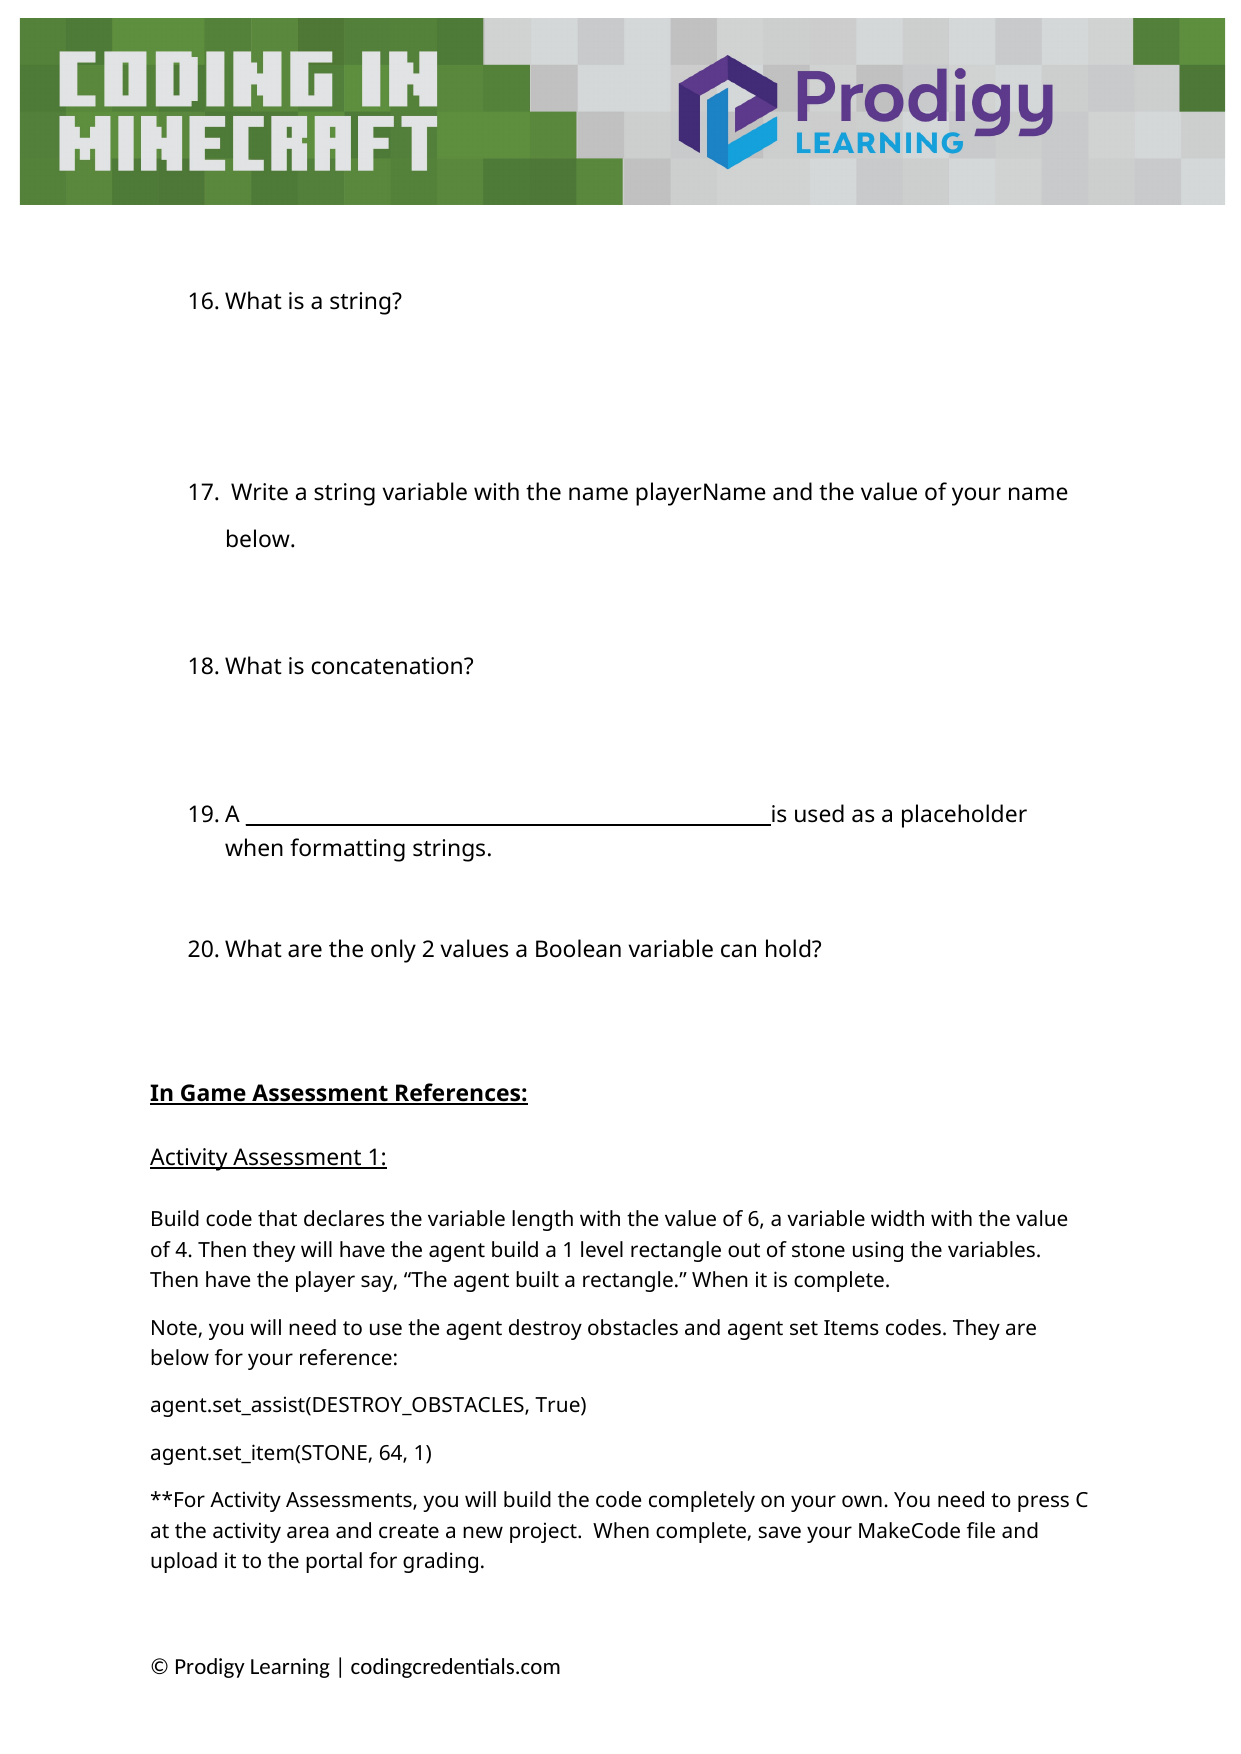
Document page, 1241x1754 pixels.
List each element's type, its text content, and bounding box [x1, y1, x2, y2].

text Activity Assessment 1: [150, 1141, 1090, 1172]
text Build code that declares the variable length with the value of 6, a variable width with the value of 4. Then they will have the agent build a 1 level rectangle out of stone using the variables. Then have the player say, “The agent built a rectangle.” When it is complete. [150, 1204, 1090, 1294]
list Write a string variable with the name playerName and the value of your name below. [187, 476, 1090, 554]
list What are the only 2 values a Boolean variable can hold? [187, 933, 1090, 964]
text In Game Assessment References: [150, 1077, 1090, 1108]
list A ___________________________________________________ is used as a placeholder when formatting strings. [187, 798, 1090, 863]
picture [19, 18, 1226, 205]
text **For Activity Assessments, you will build the code completely on your own. You need to press C at the activity area and create a new project. When complete, save your MakeCode file and upload it to the portal for grading. [150, 1485, 1090, 1575]
list What is a string? [187, 285, 1090, 316]
list What is concatenation? [187, 650, 1090, 681]
text agent.set_assist(DESTROY_OBSTACLES, True) [150, 1391, 1090, 1419]
text agent.set_item(STONE, 64, 1) [150, 1438, 1090, 1466]
text Note, you will need to use the agent destroy obstacles and agent set Items codes. They are below for your reference: [150, 1313, 1090, 1372]
